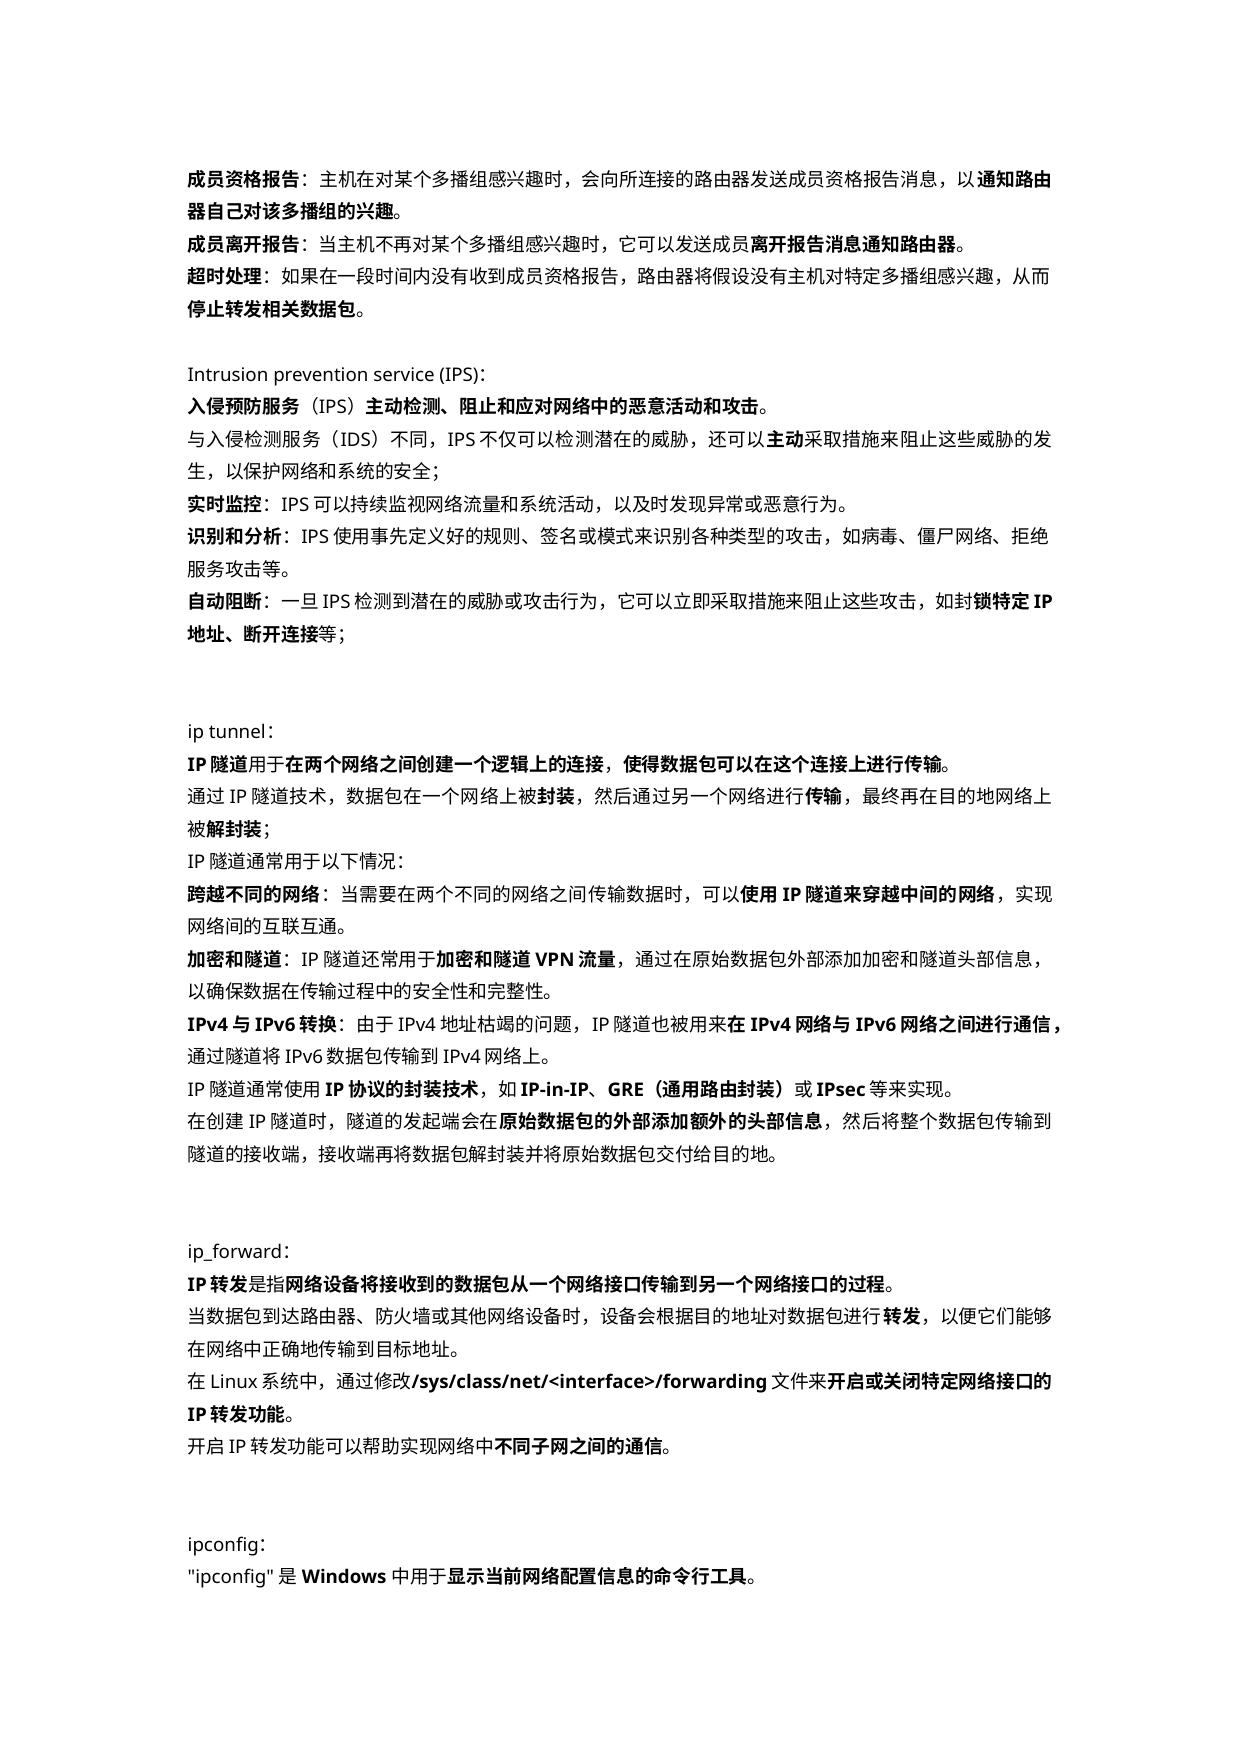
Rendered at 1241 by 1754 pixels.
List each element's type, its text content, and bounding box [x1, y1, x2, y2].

text ip tunnel： [187, 714, 1053, 747]
text 在Linux系统中，通过修改/sys/class/net/<interface>/forwarding文件来开启或关闭特定网络接口的IP转发功能。 [187, 1364, 1053, 1429]
text Intrusion prevention service (IPS)： [187, 357, 1053, 389]
text ipconfig： [187, 1527, 1053, 1559]
text 成员资格报告：主机在对某个多播组感兴趣时，会向所连接的路由器发送成员资格报告消息，以通知路由器自己对该多播组的兴趣。 [187, 162, 1053, 227]
text IP转发是指网络设备将接收到的数据包从一个网络接口传输到另一个网络接口的过程。 [187, 1267, 1053, 1299]
text IP隧道用于在两个网络之间创建一个逻辑上的连接，使得数据包可以在这个连接上进行传输。 [187, 747, 1053, 779]
text 成员离开报告：当主机不再对某个多播组感兴趣时，它可以发送成员离开报告消息通知路由器。 [187, 227, 1053, 259]
text 超时处理：如果在一段时间内没有收到成员资格报告，路由器将假设没有主机对特定多播组感兴趣，从而停止转发相关数据包。 [187, 259, 1053, 324]
text IPv4与IPv6转换：由于IPv4地址枯竭的问题，IP隧道也被用来在IPv4网络与IPv6网络之间进行通信，通过隧道将IPv6数据包传输到IPv4网络上。 [187, 1007, 1053, 1072]
text 与入侵检测服务（IDS）不同，IPS不仅可以检测潜在的威胁，还可以主动采取措施来阻止这些威胁的发生，以保护网络和系统的安全； [187, 422, 1053, 487]
text 在创建IP隧道时，隧道的发起端会在原始数据包的外部添加额外的头部信息，然后将整个数据包传输到隧道的接收端，接收端再将数据包解封装并将原始数据包交付给目的地。 [187, 1104, 1053, 1169]
text 加密和隧道：IP隧道还常用于加密和隧道VPN流量，通过在原始数据包外部添加加密和隧道头部信息，以确保数据在传输过程中的安全性和完整性。 [187, 942, 1053, 1007]
text "ipconfig" 是 Windows 中用于显示当前网络配置信息的命令行工具。 [187, 1559, 1053, 1592]
text IP隧道通常使用IP协议的封装技术，如IP-in-IP、GRE（通用路由封装）或IPsec等来实现。 [187, 1072, 1053, 1104]
text IP隧道通常用于以下情况： [187, 844, 1053, 877]
text 入侵预防服务（IPS）主动检测、阻止和应对网络中的恶意活动和攻击。 [187, 389, 1053, 422]
text 实时监控：IPS可以持续监视网络流量和系统活动，以及时发现异常或恶意行为。 [187, 487, 1053, 519]
text 通过IP隧道技术，数据包在一个网络上被封装，然后通过另一个网络进行传输，最终再在目的地网络上被解封装； [187, 779, 1053, 844]
text 跨越不同的网络：当需要在两个不同的网络之间传输数据时，可以使用IP隧道来穿越中间的网络，实现网络间的互联互通。 [187, 877, 1053, 942]
text 自动阻断：一旦IPS检测到潜在的威胁或攻击行为，它可以立即采取措施来阻止这些攻击，如封锁特定IP地址、断开连接等； [187, 584, 1053, 649]
text 开启IP转发功能可以帮助实现网络中不同子网之间的通信。 [187, 1429, 1053, 1462]
text ip_forward： [187, 1234, 1053, 1267]
text 识别和分析：IPS使用事先定义好的规则、签名或模式来识别各种类型的攻击，如病毒、僵尸网络、拒绝服务攻击等。 [187, 519, 1053, 584]
text 当数据包到达路由器、防火墙或其他网络设备时，设备会根据目的地址对数据包进行转发，以便它们能够在网络中正确地传输到目标地址。 [187, 1299, 1053, 1364]
